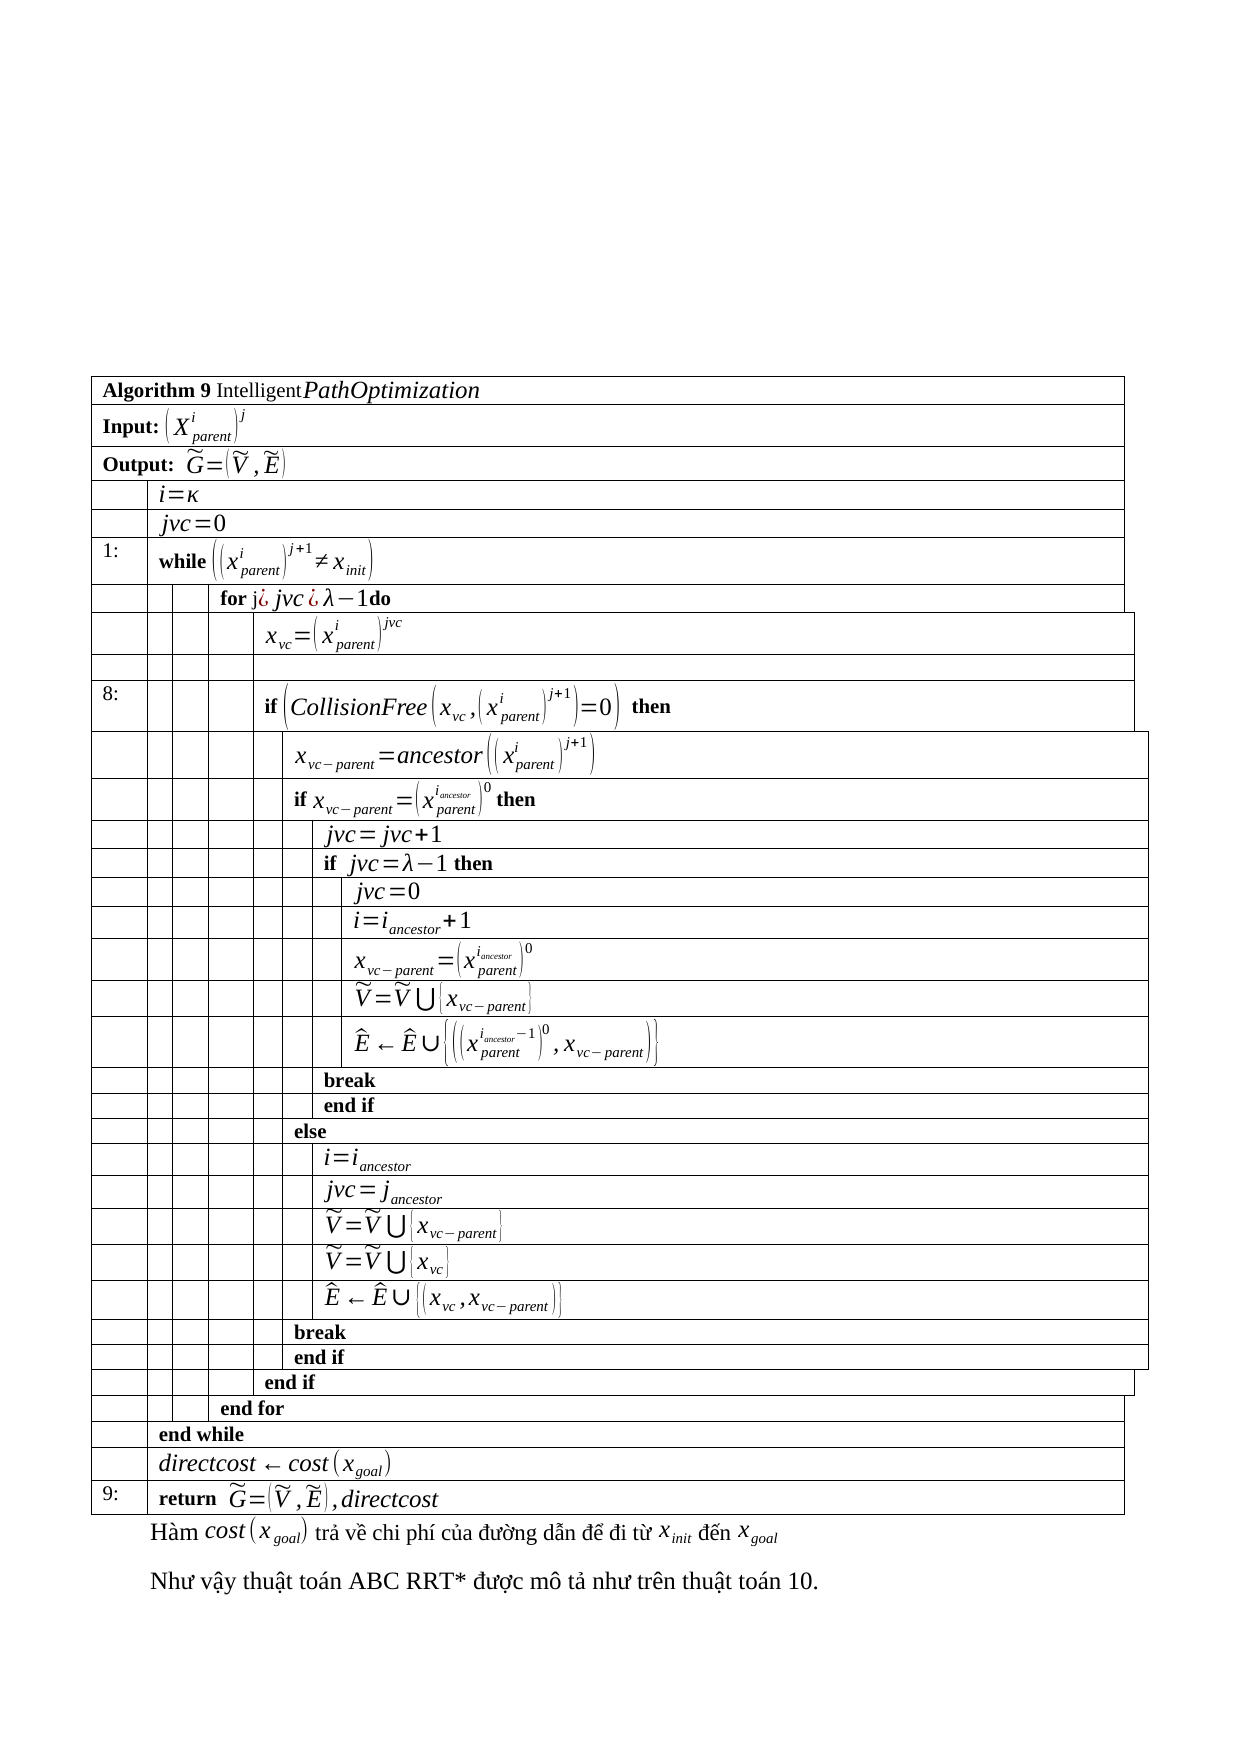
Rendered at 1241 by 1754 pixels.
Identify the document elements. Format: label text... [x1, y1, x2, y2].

table_cell [283, 1017, 312, 1067]
table_cell [313, 1176, 1148, 1207]
table_cell [173, 585, 208, 612]
table_cell [173, 1119, 208, 1143]
table_cell [92, 1068, 147, 1092]
table_cell [173, 821, 208, 848]
table_cell [92, 939, 147, 980]
table_cell [342, 1017, 1148, 1067]
table_cell end if [283, 1345, 1148, 1369]
table_cell [173, 1094, 208, 1117]
table_cell [148, 1448, 1124, 1480]
table_cell [342, 878, 1148, 906]
table_cell [209, 1017, 253, 1067]
table_cell [92, 732, 147, 777]
table_cell [173, 1209, 208, 1243]
table_cell [148, 1068, 172, 1092]
table_cell [92, 1396, 147, 1421]
table_cell [92, 585, 147, 612]
table_cell [254, 821, 282, 848]
table_cell for jdo [209, 585, 1124, 612]
table_cell [92, 1245, 147, 1279]
table_cell [173, 1068, 208, 1092]
table_cell [173, 939, 208, 980]
table_cell [209, 732, 253, 777]
table_cell [283, 732, 1148, 777]
table_cell [173, 1320, 208, 1344]
table_cell [283, 1176, 312, 1207]
table_cell [148, 655, 172, 680]
table_cell [92, 481, 147, 509]
table_cell [209, 821, 253, 848]
table_cell [283, 1209, 312, 1243]
table_cell [209, 1245, 253, 1279]
table_cell [173, 1396, 208, 1421]
table_cell [254, 613, 1134, 654]
table_cell [148, 1144, 172, 1175]
table_cell [173, 1245, 208, 1279]
table_cell [92, 779, 147, 819]
table_cell [92, 981, 147, 1016]
table_cell [148, 1176, 172, 1207]
table_cell [209, 1345, 253, 1369]
table_cell [209, 613, 253, 654]
table_cell [148, 732, 172, 777]
table_cell [92, 1320, 147, 1344]
table_cell break [283, 1320, 1148, 1344]
table_cell [148, 981, 172, 1016]
table_cell if then [283, 779, 1148, 819]
table_cell [313, 878, 341, 906]
table_cell [92, 821, 147, 848]
table_cell [254, 655, 1134, 680]
table_cell [92, 1017, 147, 1067]
table_cell [173, 981, 208, 1016]
table_cell [313, 1209, 1148, 1243]
table_cell [209, 681, 253, 731]
table_cell [92, 878, 147, 906]
table_cell [148, 779, 172, 819]
table_cell [173, 779, 208, 819]
table_cell [209, 779, 253, 819]
table_cell Input: [92, 405, 1124, 446]
table_cell [148, 1281, 172, 1319]
table_cell break [313, 1068, 1148, 1092]
table_cell [92, 613, 147, 654]
table_cell [209, 981, 253, 1016]
table_cell [173, 1370, 208, 1395]
table_cell [254, 849, 282, 877]
table_cell [254, 1281, 282, 1319]
table_cell [173, 732, 208, 777]
table_cell [254, 1320, 282, 1344]
table_cell [209, 849, 253, 877]
table_cell [283, 878, 312, 906]
table_cell [209, 1094, 253, 1117]
text Hàm trả về chi phí của đường dẫn để đi từ đến [150, 1515, 1090, 1547]
table_cell [254, 1144, 282, 1175]
table_cell [254, 1017, 282, 1067]
table_cell [92, 1281, 147, 1319]
table_cell [92, 655, 147, 680]
table_cell [173, 613, 208, 654]
table_cell [148, 821, 172, 848]
table_cell end if [254, 1370, 1134, 1395]
table_cell [209, 939, 253, 980]
table_cell [283, 1068, 312, 1092]
table_cell Output: [92, 447, 1124, 480]
table_cell [283, 849, 312, 877]
table_cell [92, 1094, 147, 1117]
table_cell [173, 907, 208, 938]
table_cell [254, 981, 282, 1016]
table_cell [254, 1209, 282, 1243]
table_cell [254, 1068, 282, 1092]
table_cell [148, 1370, 172, 1395]
table_cell 9: [92, 1481, 147, 1514]
table_cell [209, 1370, 253, 1395]
table_header Algorithm 9 Intelligent [92, 377, 1124, 404]
table_cell [313, 1017, 341, 1067]
table_cell [173, 1345, 208, 1369]
table_cell [254, 939, 282, 980]
table_cell [254, 1176, 282, 1207]
table_cell [283, 907, 312, 938]
table_cell [148, 585, 172, 612]
table_cell [283, 1281, 312, 1319]
table_cell [148, 1320, 172, 1344]
table_cell [92, 1176, 147, 1207]
table_cell [148, 849, 172, 877]
table_cell [92, 510, 147, 537]
table_cell [173, 681, 208, 731]
table_cell [148, 613, 172, 654]
table_cell [173, 878, 208, 906]
table_cell [254, 1345, 282, 1369]
table_cell [173, 1144, 208, 1175]
table_cell [173, 1017, 208, 1067]
table_cell [92, 1209, 147, 1243]
table_cell end while [148, 1422, 1124, 1447]
table_cell [313, 821, 1148, 848]
table_cell [209, 1119, 253, 1143]
table_cell [313, 1281, 1148, 1319]
table_cell [254, 779, 282, 819]
table_cell [173, 655, 208, 680]
table_cell [148, 481, 1124, 509]
table_cell [209, 907, 253, 938]
table_cell [254, 1119, 282, 1143]
table_cell [313, 939, 341, 980]
table_cell [92, 1144, 147, 1175]
table_cell [254, 878, 282, 906]
table_cell [148, 1094, 172, 1117]
table_cell [148, 939, 172, 980]
table_cell [283, 1094, 312, 1117]
table_cell [148, 1017, 172, 1067]
table_cell [209, 1281, 253, 1319]
table_cell end if [313, 1094, 1148, 1117]
table_cell 1: [92, 538, 147, 583]
table_cell [173, 849, 208, 877]
table_cell [209, 1176, 253, 1207]
table_cell [148, 1396, 172, 1421]
table_cell if then [313, 849, 1148, 877]
table_cell [92, 1119, 147, 1143]
table_cell [148, 1209, 172, 1243]
table_cell [148, 510, 1124, 537]
table_cell 8: [92, 681, 147, 731]
table_cell [148, 1345, 172, 1369]
table_cell [254, 1094, 282, 1117]
table_cell while [148, 538, 1124, 583]
table_cell [254, 732, 282, 777]
table_cell end for [209, 1396, 1124, 1421]
table_cell else [283, 1119, 1148, 1143]
table_cell [283, 1144, 312, 1175]
table_cell [209, 1144, 253, 1175]
table_cell [313, 1245, 1148, 1279]
table_cell [148, 1119, 172, 1143]
table_cell [92, 907, 147, 938]
table_cell [209, 1068, 253, 1092]
table_cell [148, 681, 172, 731]
table_cell [209, 1320, 253, 1344]
table_cell [148, 907, 172, 938]
table_cell [283, 939, 312, 980]
table_cell [173, 1281, 208, 1319]
table_cell [148, 878, 172, 906]
table_cell [313, 1144, 1148, 1175]
table_cell [283, 821, 312, 848]
table_cell [342, 907, 1148, 938]
table_cell [209, 1209, 253, 1243]
table_cell [313, 981, 341, 1016]
text Như vậy thuật toán ABC RRT* được mô tả như trên thuật toán 10. [150, 1566, 1090, 1595]
table_cell if then [254, 681, 1134, 731]
table_cell [148, 1245, 172, 1279]
table_cell [209, 655, 253, 680]
table_cell [92, 849, 147, 877]
table_cell [342, 939, 1148, 980]
table_cell [173, 1176, 208, 1207]
table_cell [92, 1448, 147, 1480]
table_cell [313, 907, 341, 938]
table_cell [254, 907, 282, 938]
table_cell return [148, 1481, 1124, 1514]
table_cell [92, 1422, 147, 1447]
table_cell [342, 981, 1148, 1016]
table_cell [92, 1345, 147, 1369]
table_cell [254, 1245, 282, 1279]
table_cell [283, 1245, 312, 1279]
table_cell [209, 878, 253, 906]
table_cell [283, 981, 312, 1016]
table_cell [92, 1370, 147, 1395]
